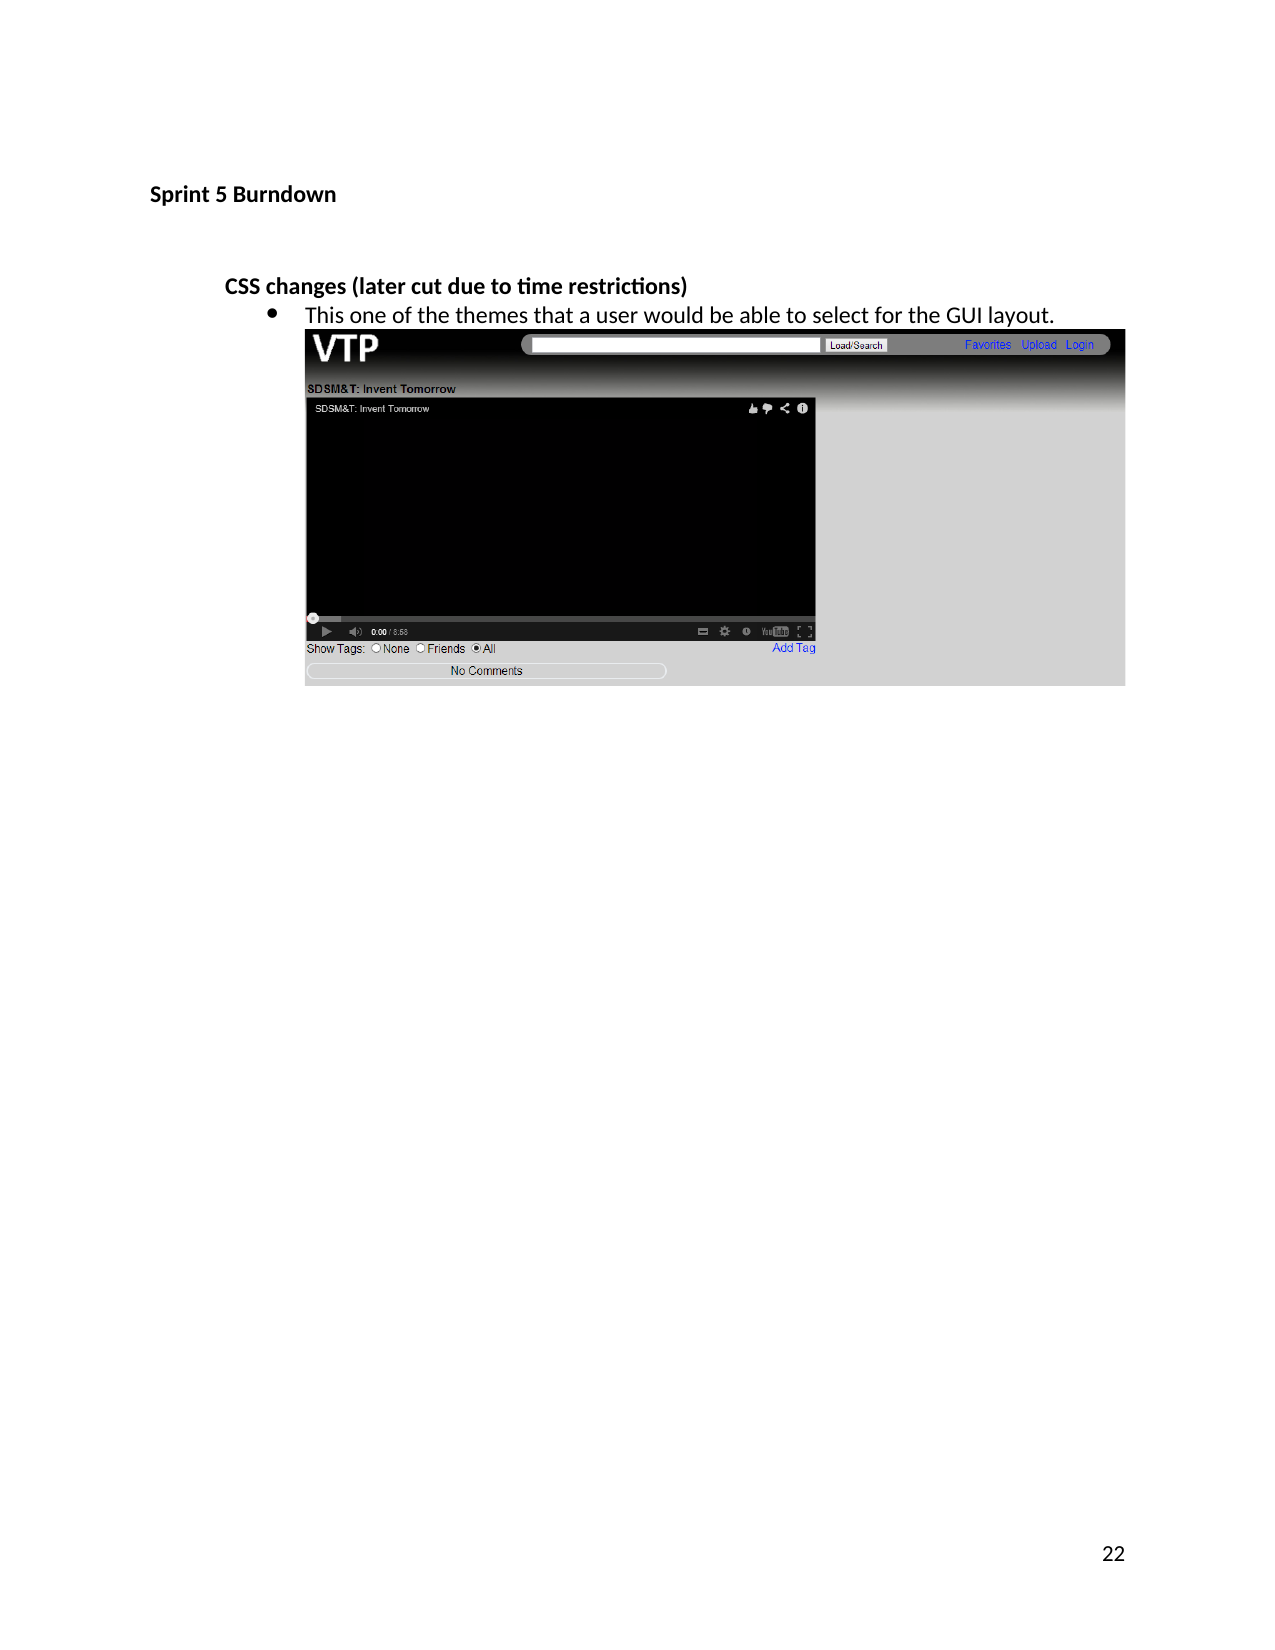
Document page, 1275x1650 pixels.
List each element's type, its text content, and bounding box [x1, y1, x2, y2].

list This one of the themes that a user would be able to select for the GUI layout. [267, 300, 1125, 330]
text CSS changes (later cut due to time restrictions) [150, 271, 1125, 300]
text Sprint 5 Burndown [150, 179, 1125, 208]
picture [304, 329, 1126, 686]
